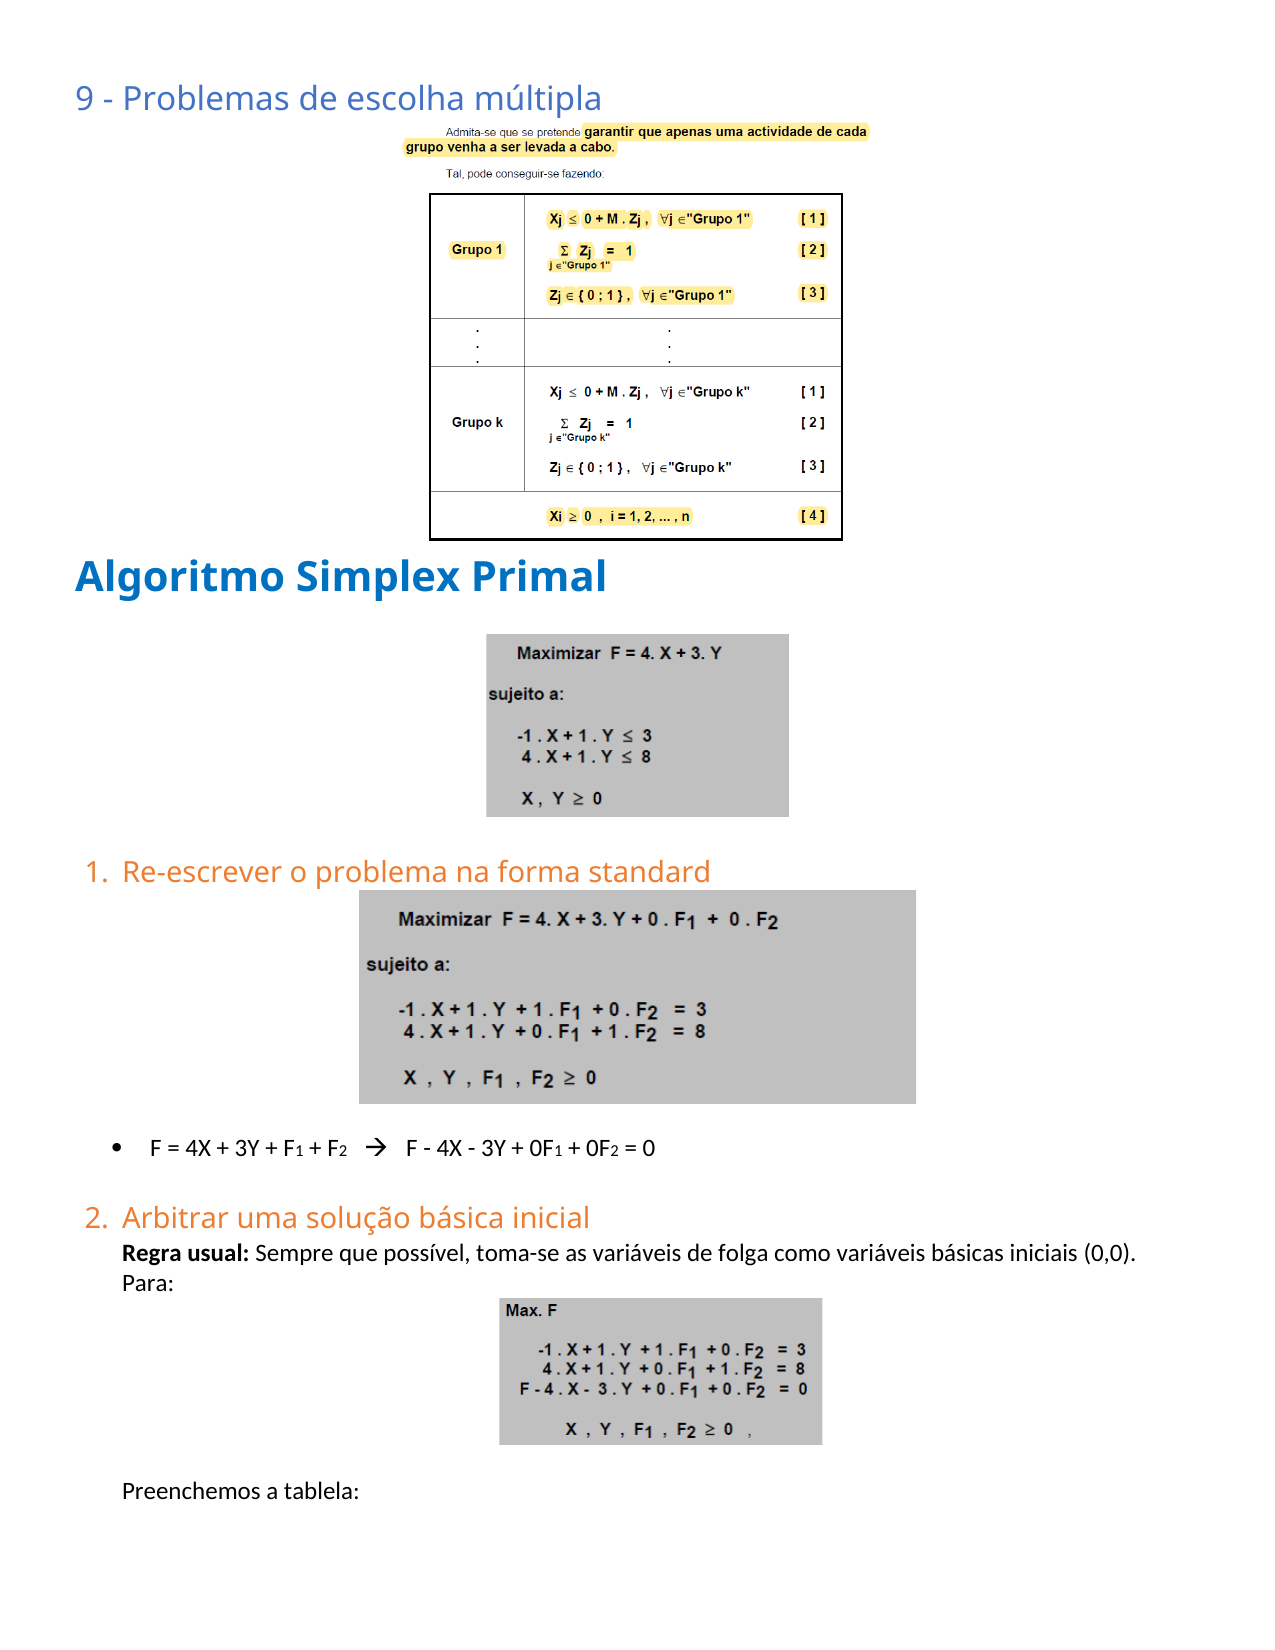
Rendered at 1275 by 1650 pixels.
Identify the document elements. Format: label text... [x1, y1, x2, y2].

list F = 4X + 3Y + F1 + F2 F - 4X - 3Y + 0F1 + 0F2 = 0 [112, 1132, 1200, 1163]
text Regra usual: Sempre que possível, toma-se as variáveis de folga como variáveis básicas iniciais (0,0). [75, 1237, 1200, 1268]
text Para: [75, 1268, 1200, 1298]
text Preenchemos a tablela: [75, 1475, 1200, 1505]
picture [359, 890, 917, 1104]
picture [499, 1298, 823, 1445]
subtitle Algoritmo Simplex Primal [75, 547, 1200, 603]
subtitle Arbitrar uma solução básica inicial [84, 1197, 1200, 1237]
picture [401, 120, 874, 547]
subtitle 9 - Problemas de escolha múltipla [75, 75, 1200, 120]
subtitle Re-escrever o problema na forma standard [84, 851, 1200, 891]
picture [486, 634, 789, 817]
